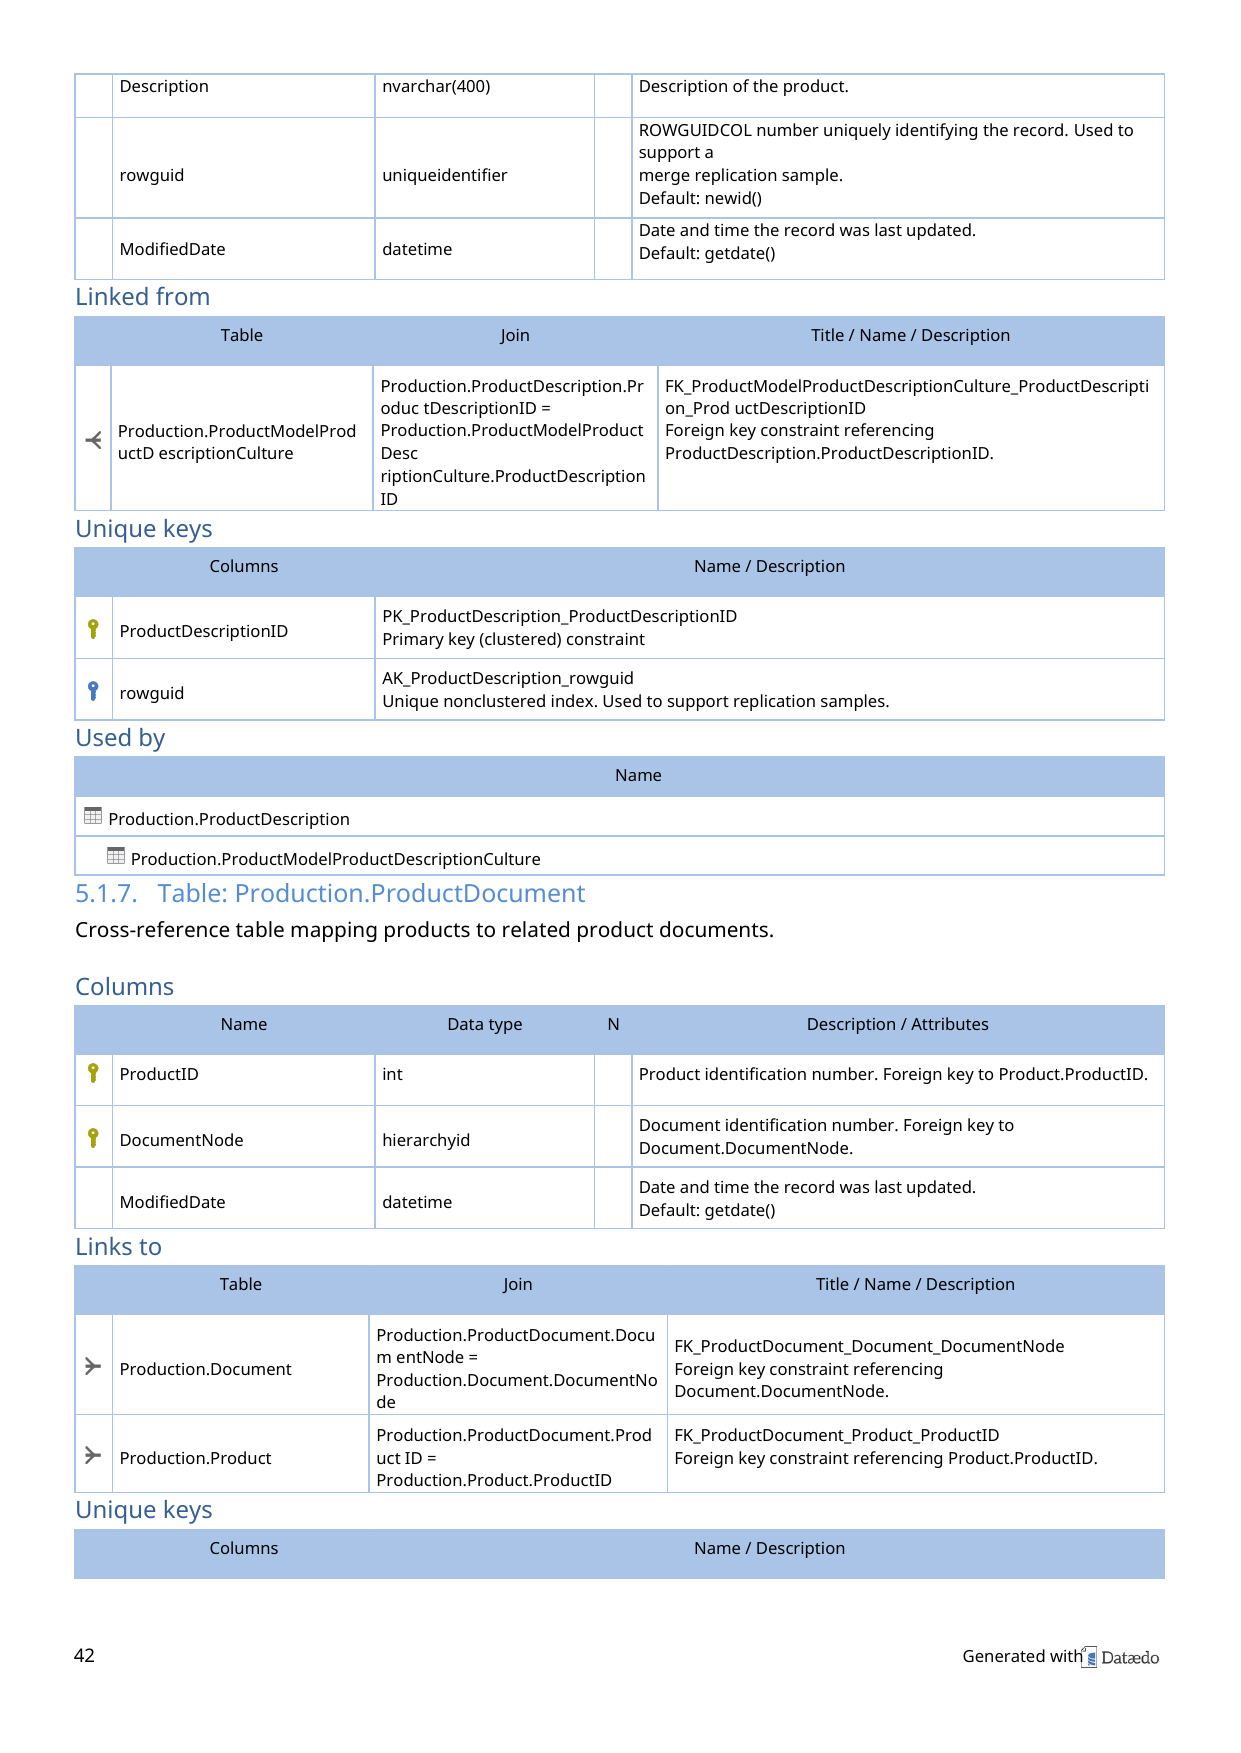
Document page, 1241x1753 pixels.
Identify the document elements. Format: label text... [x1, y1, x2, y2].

text Unique keys [75, 511, 1161, 544]
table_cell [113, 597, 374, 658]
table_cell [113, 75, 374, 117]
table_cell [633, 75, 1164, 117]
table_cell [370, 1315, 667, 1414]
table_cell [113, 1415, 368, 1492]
text Unique keys [75, 1493, 1161, 1526]
picture [82, 618, 104, 640]
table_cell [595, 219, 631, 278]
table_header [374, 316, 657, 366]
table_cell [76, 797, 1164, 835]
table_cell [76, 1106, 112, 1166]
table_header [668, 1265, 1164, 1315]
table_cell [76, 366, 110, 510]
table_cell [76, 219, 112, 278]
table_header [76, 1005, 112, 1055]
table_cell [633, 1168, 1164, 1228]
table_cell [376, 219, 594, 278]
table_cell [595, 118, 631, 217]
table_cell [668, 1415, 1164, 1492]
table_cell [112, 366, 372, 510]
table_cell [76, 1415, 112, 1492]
picture [82, 804, 104, 826]
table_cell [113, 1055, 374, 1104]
subtitle 5.1.7. Table: Production.ProductDocument [75, 876, 784, 910]
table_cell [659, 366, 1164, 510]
text Columns [75, 969, 1161, 1002]
picture [82, 1062, 104, 1084]
picture [82, 429, 104, 451]
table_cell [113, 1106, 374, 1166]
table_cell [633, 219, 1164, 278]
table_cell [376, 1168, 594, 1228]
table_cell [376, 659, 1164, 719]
text Used by [75, 721, 1161, 753]
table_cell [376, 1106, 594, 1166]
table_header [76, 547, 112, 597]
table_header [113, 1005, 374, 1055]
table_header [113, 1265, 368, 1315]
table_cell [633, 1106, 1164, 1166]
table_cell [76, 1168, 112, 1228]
picture [82, 680, 104, 702]
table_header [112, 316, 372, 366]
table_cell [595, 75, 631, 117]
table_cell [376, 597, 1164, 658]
picture [82, 1127, 104, 1149]
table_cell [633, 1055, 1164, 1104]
picture [82, 1355, 104, 1377]
text Linked from [75, 280, 1161, 313]
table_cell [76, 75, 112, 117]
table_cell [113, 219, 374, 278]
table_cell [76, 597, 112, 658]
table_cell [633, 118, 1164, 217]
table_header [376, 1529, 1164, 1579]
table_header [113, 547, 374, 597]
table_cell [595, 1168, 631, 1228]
picture [105, 844, 127, 866]
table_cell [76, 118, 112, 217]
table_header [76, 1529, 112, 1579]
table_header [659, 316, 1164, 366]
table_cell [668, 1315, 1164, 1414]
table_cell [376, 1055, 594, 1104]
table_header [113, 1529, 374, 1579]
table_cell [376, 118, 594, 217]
text Links to [75, 1229, 1161, 1262]
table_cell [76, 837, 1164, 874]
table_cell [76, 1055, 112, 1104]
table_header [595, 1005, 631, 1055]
text Cross-reference table mapping products to related product documents. [75, 915, 1161, 944]
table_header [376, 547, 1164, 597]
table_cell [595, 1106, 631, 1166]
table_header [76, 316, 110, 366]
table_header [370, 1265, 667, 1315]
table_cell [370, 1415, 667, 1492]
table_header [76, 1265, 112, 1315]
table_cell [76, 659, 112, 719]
picture [1079, 1644, 1162, 1670]
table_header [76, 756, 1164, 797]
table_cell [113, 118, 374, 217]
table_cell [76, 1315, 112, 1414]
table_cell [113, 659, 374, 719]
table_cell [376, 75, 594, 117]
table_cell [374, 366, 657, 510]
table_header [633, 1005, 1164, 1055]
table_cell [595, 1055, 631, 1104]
picture [82, 1444, 104, 1466]
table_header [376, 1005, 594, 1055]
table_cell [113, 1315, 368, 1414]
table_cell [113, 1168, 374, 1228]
